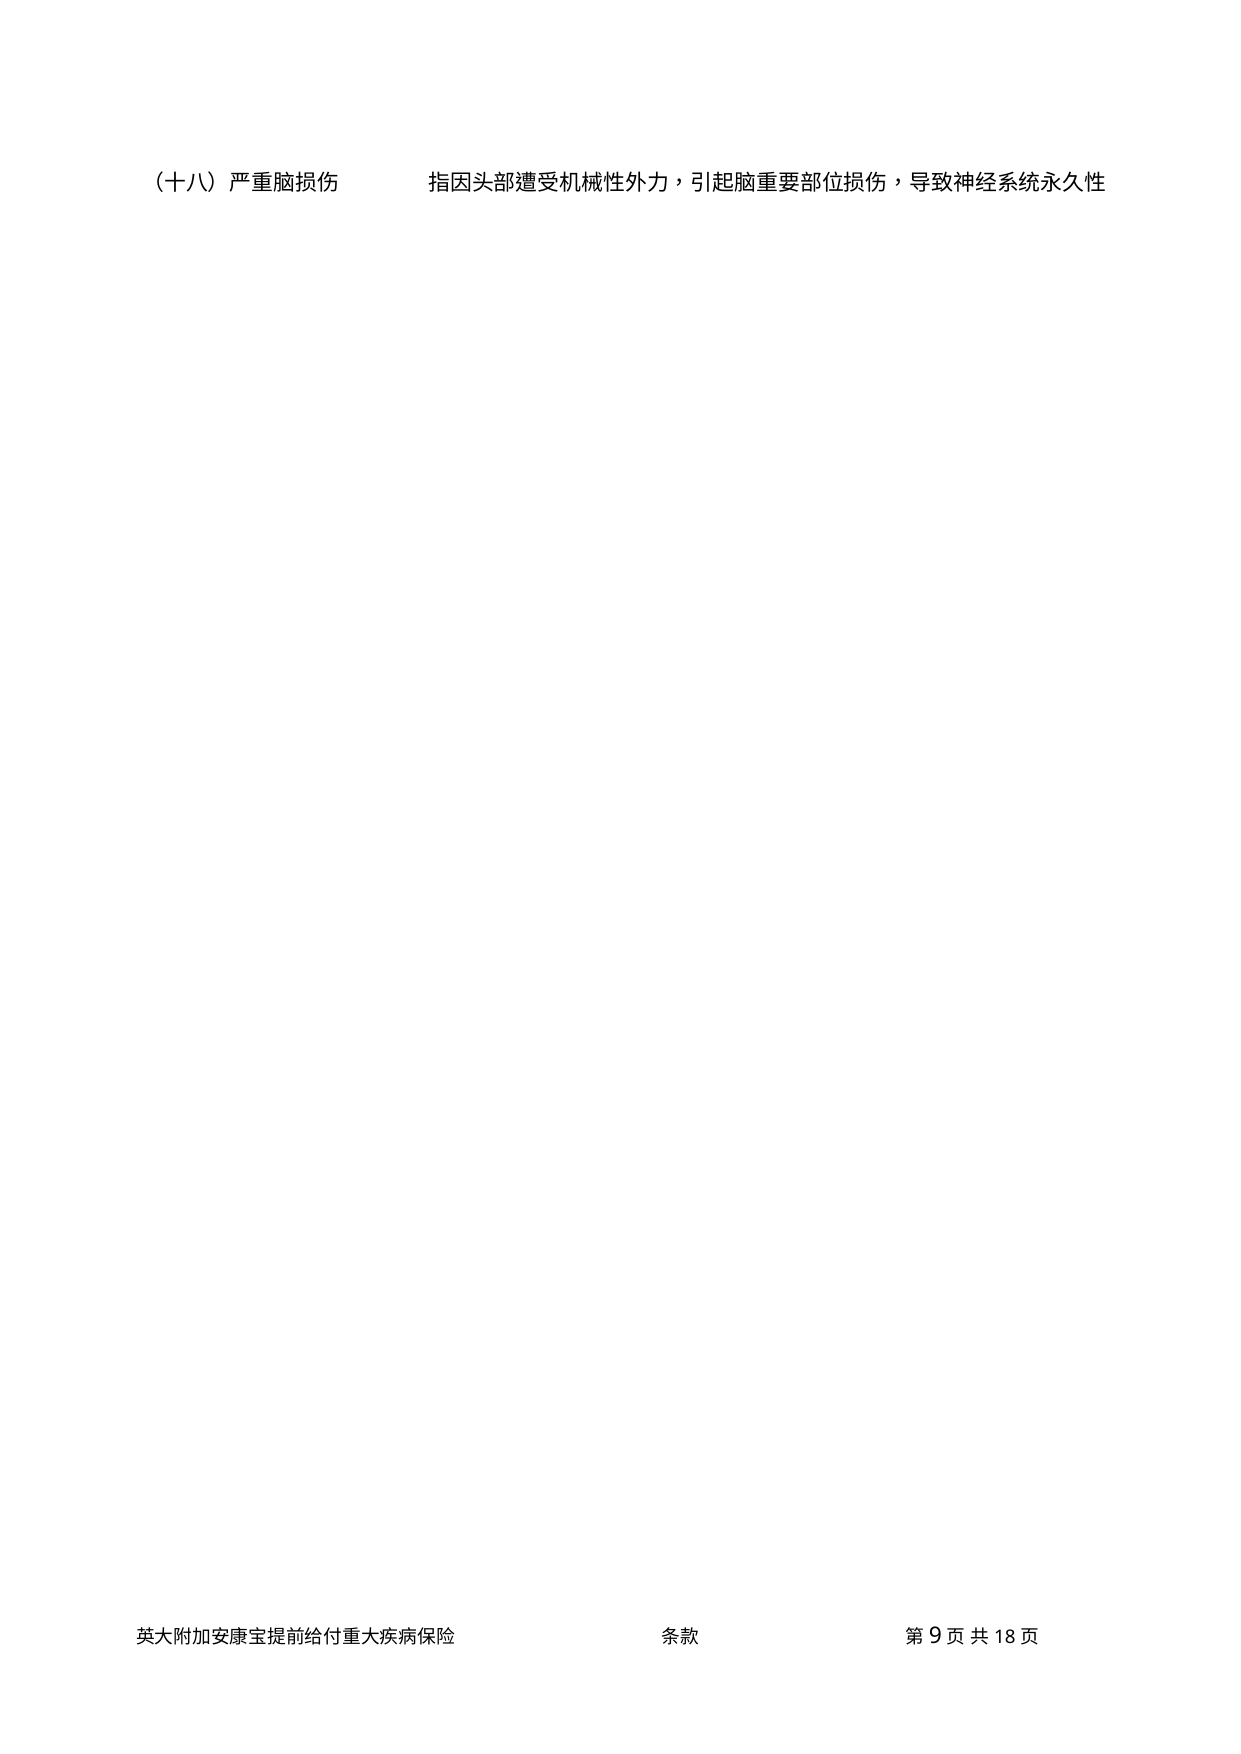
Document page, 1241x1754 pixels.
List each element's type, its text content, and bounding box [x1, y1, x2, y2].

table_cell 指因头部遭受机械性外力，引起脑重要部位损伤，导致神经系统永久性 [417, 152, 1128, 198]
table_cell （十八）严重脑损伤 [121, 152, 417, 198]
